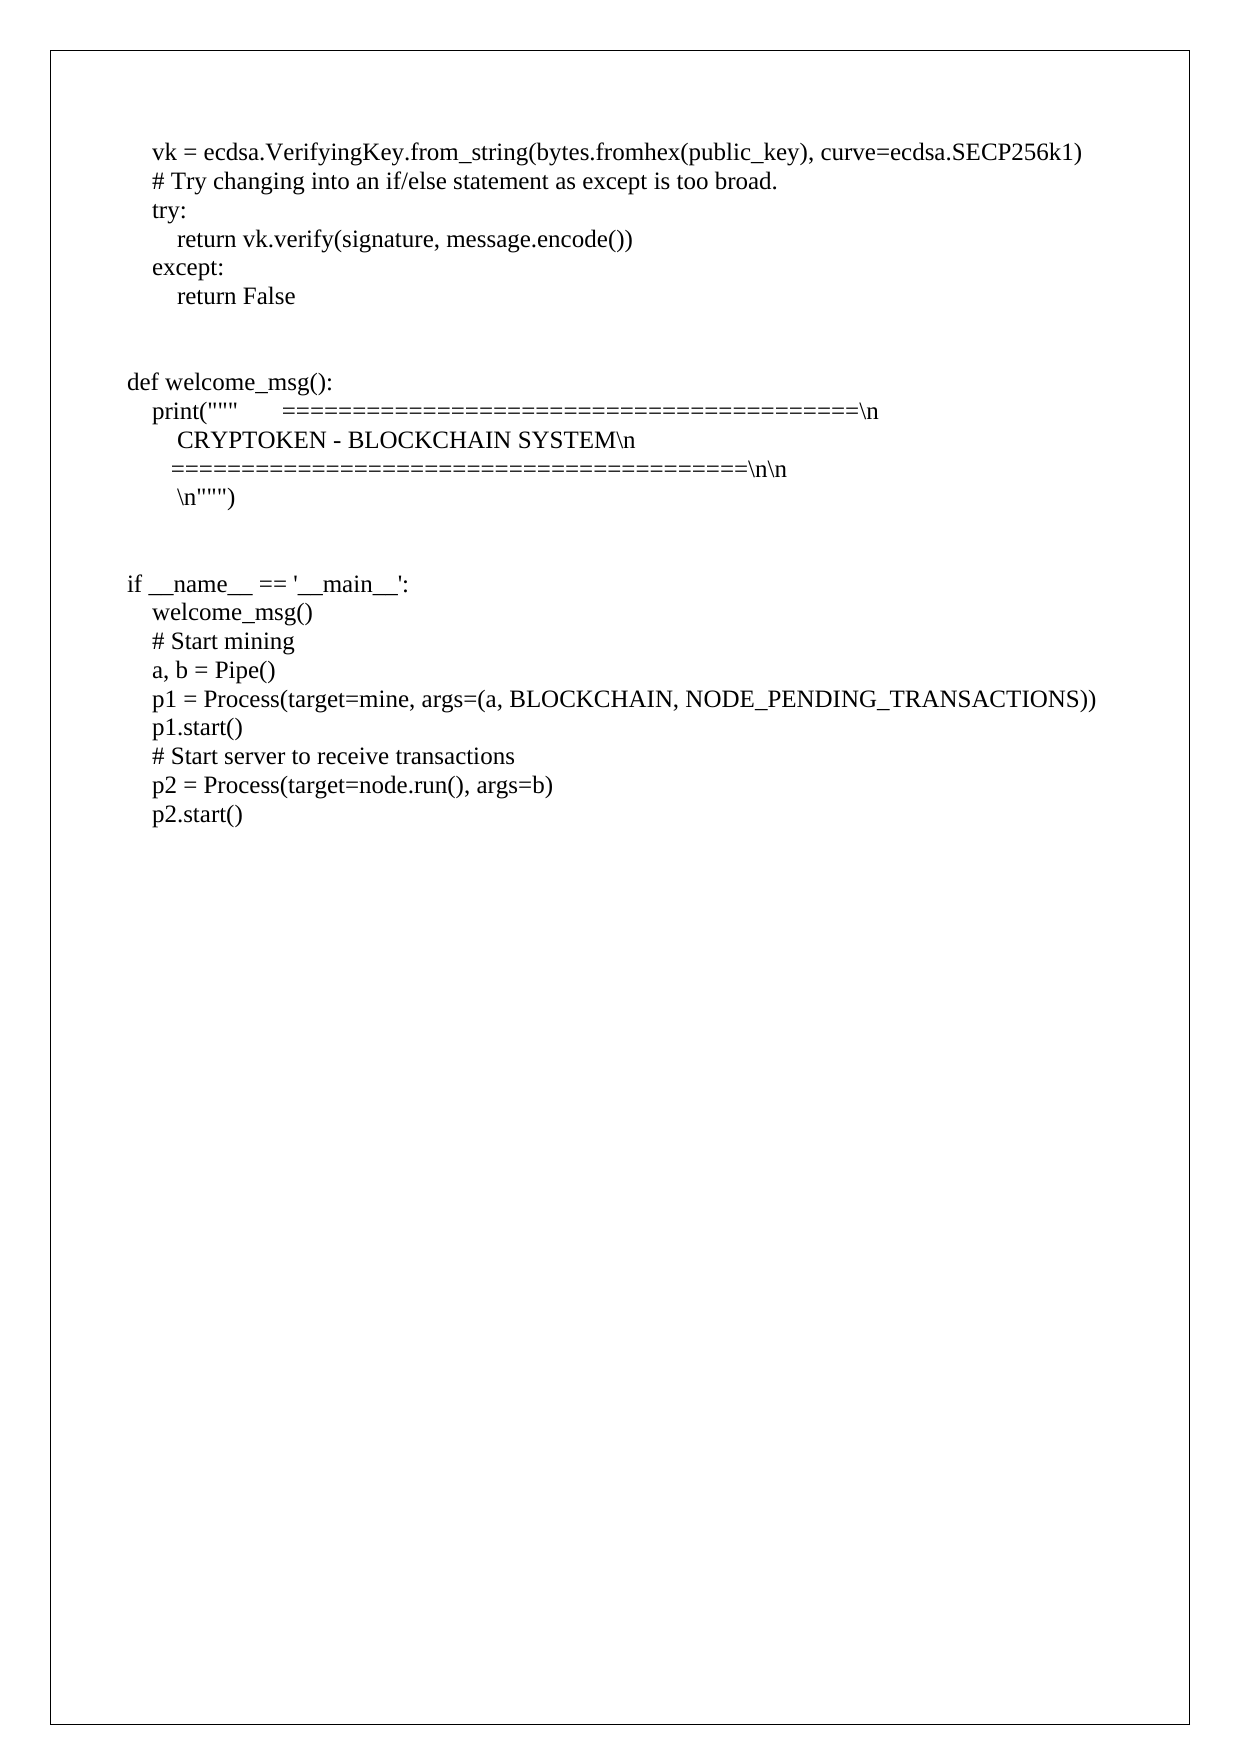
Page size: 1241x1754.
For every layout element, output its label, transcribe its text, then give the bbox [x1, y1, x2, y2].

subtitle return vk.verify(signature, message.encode()) [127, 224, 1130, 252]
subtitle CRYPTOKEN - BLOCKCHAIN SYSTEM\n [127, 425, 1130, 454]
subtitle =========================================\n\n [127, 454, 1130, 482]
subtitle a, b = Pipe() [127, 655, 1130, 684]
subtitle p2.start() [127, 799, 1130, 827]
subtitle # Start mining [127, 626, 1130, 655]
subtitle welcome_msg() [127, 597, 1130, 626]
subtitle return False [127, 281, 1130, 310]
subtitle \n""") [127, 482, 1130, 511]
subtitle print(""" =========================================\n [127, 396, 1130, 425]
subtitle # Start server to receive transactions [127, 741, 1130, 770]
subtitle except: [127, 252, 1130, 281]
subtitle # Try changing into an if/else statement as except is too broad. [127, 166, 1130, 195]
subtitle vk = ecdsa.VerifyingKey.from_string(bytes.fromhex(public_key), curve=ecdsa.SECP256k1) [127, 137, 1130, 166]
subtitle def welcome_msg(): [127, 367, 1130, 396]
subtitle p2 = Process(target=node.run(), args=b) [127, 770, 1130, 799]
subtitle try: [127, 195, 1130, 224]
subtitle p1 = Process(target=mine, args=(a, BLOCKCHAIN, NODE_PENDING_TRANSACTIONS)) [127, 684, 1130, 712]
subtitle p1.start() [127, 712, 1130, 741]
subtitle if __name__ == '__main__': [127, 569, 1130, 597]
